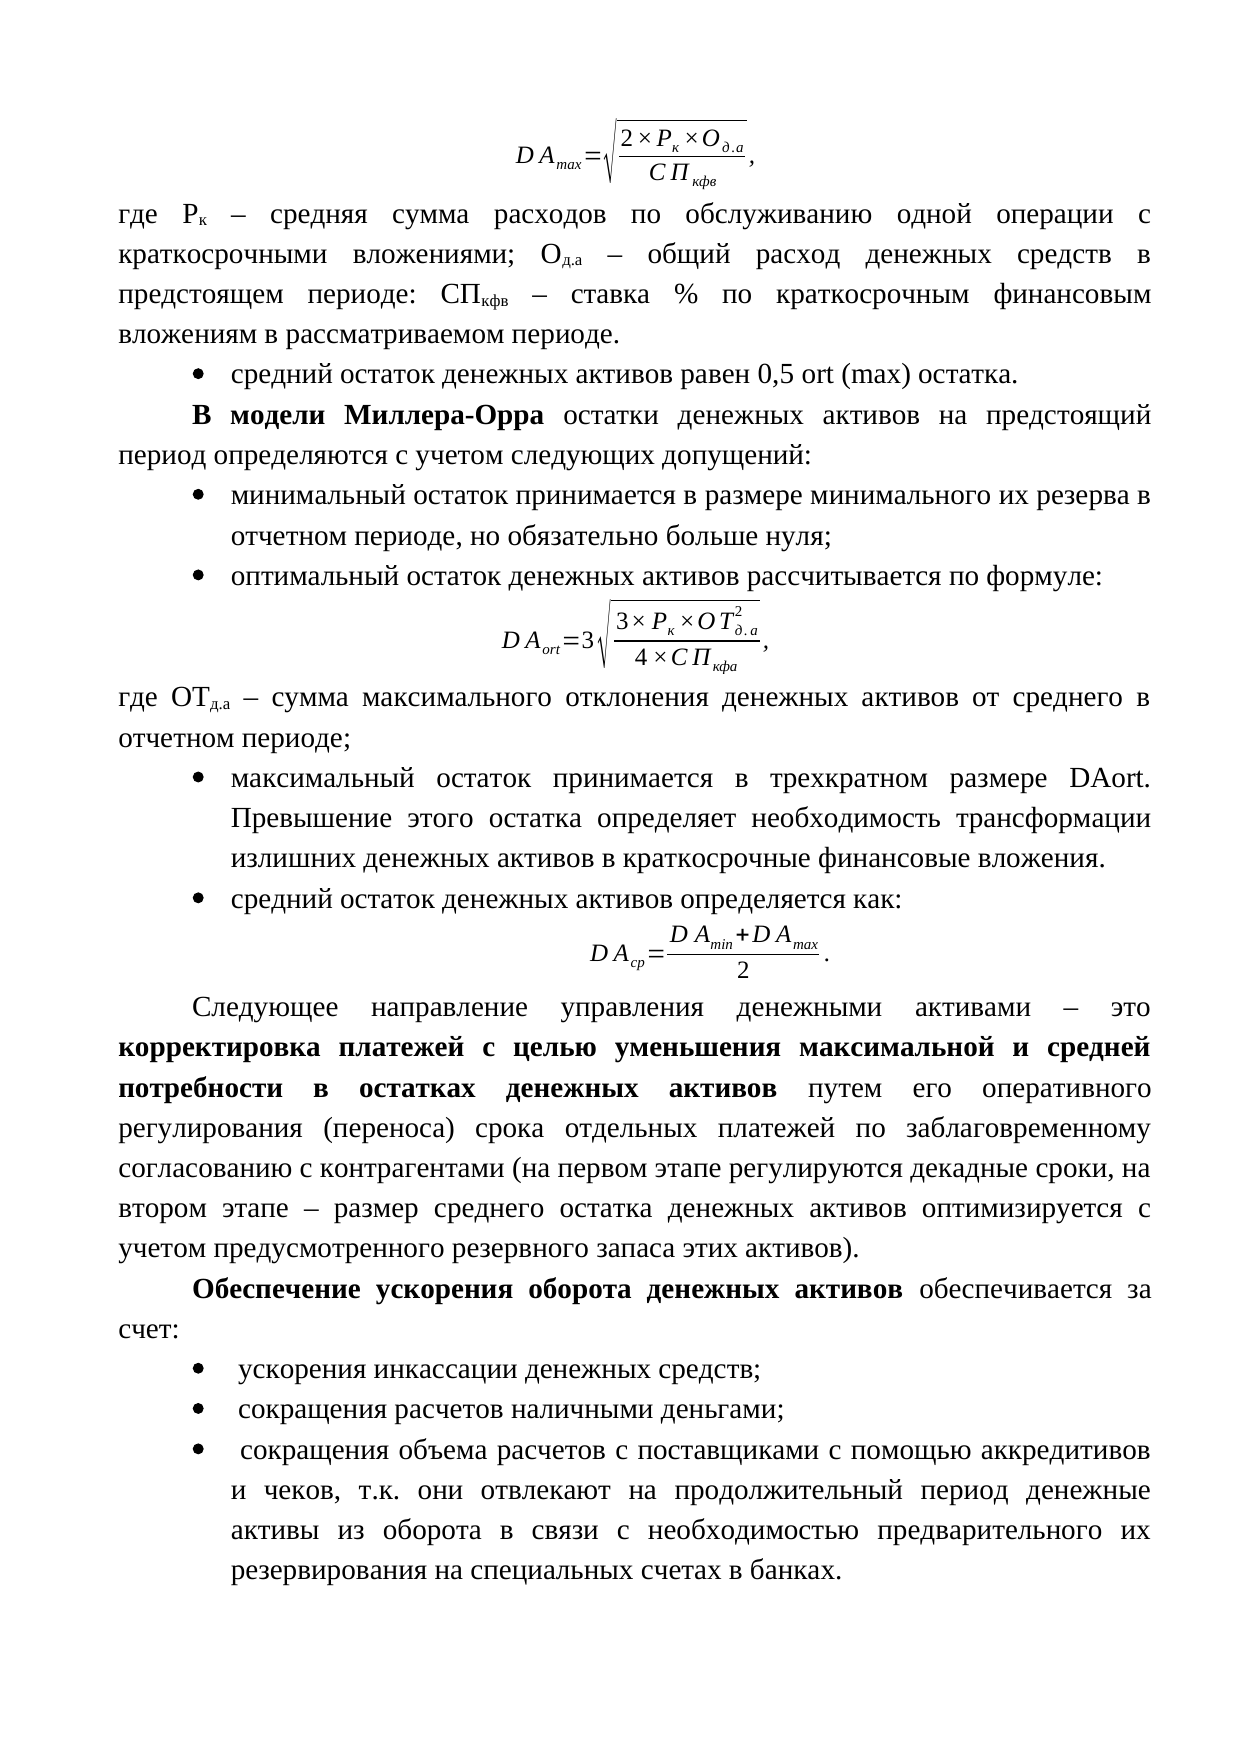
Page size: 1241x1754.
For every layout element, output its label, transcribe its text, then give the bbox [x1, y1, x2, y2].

text Следующее направление управления денежными активами – это корректировка платежей с целью уменьшения максимальной и средней потребности в остатках денежных активов путем его оперативного регулирования (переноса) срока отдельных платежей по заблаговременному согласованию с контрагентами (на первом этапе регулируются декадные сроки, на втором этапе – размер среднего остатка денежных активов оптимизируется с учетом предусмотренного резервного запаса этих активов). [118, 989, 1152, 1264]
list средний остаток денежных активов равен 0,5 ort (max) остатка. [193, 357, 1152, 390]
text В модели Миллера-Орра остатки денежных активов на предстоящий период определяются с учетом следующих допущений: [118, 397, 1152, 471]
list ускорения инкассации денежных средств; [193, 1351, 1152, 1385]
list оптимальный остаток денежных активов рассчитывается по формуле: [193, 558, 1152, 591]
list сокращения расчетов наличными деньгами; [193, 1391, 1152, 1425]
list сокращения объема расчетов с поставщиками с помощью аккредитивов и чеков, т.к. они отвлекают на продолжительный период денежные активы из оборота в связи с необходимостью предварительного их резервирования на специальных счетах в банках. [193, 1432, 1152, 1586]
list средний остаток денежных активов определяется как: [193, 881, 1152, 914]
text Обеспечение ускорения оборота денежных активов обеспечивается за счет: [118, 1271, 1152, 1344]
text где Рк – средняя сумма расходов по обслуживанию одной операции с краткосрочными вложениями; Од.а – общий расход денежных средств в предстоящем периоде: СПкфв – ставка % по краткосрочным финансовым вложениям в рассматриваемом периоде. [118, 196, 1152, 350]
list максимальный остаток принимается в трехкратном размере DAort. Превышение этого остатка определяет необходимость трансформации излишних денежных активов в краткосрочные финансовые вложения. [193, 760, 1152, 874]
text где ОТд.а – сумма максимального отклонения денежных активов от среднего в отчетном периоде; [118, 679, 1152, 753]
list минимальный остаток принимается в размере минимального их резерва в отчетном периоде, но обязательно больше нуля; [193, 477, 1152, 551]
